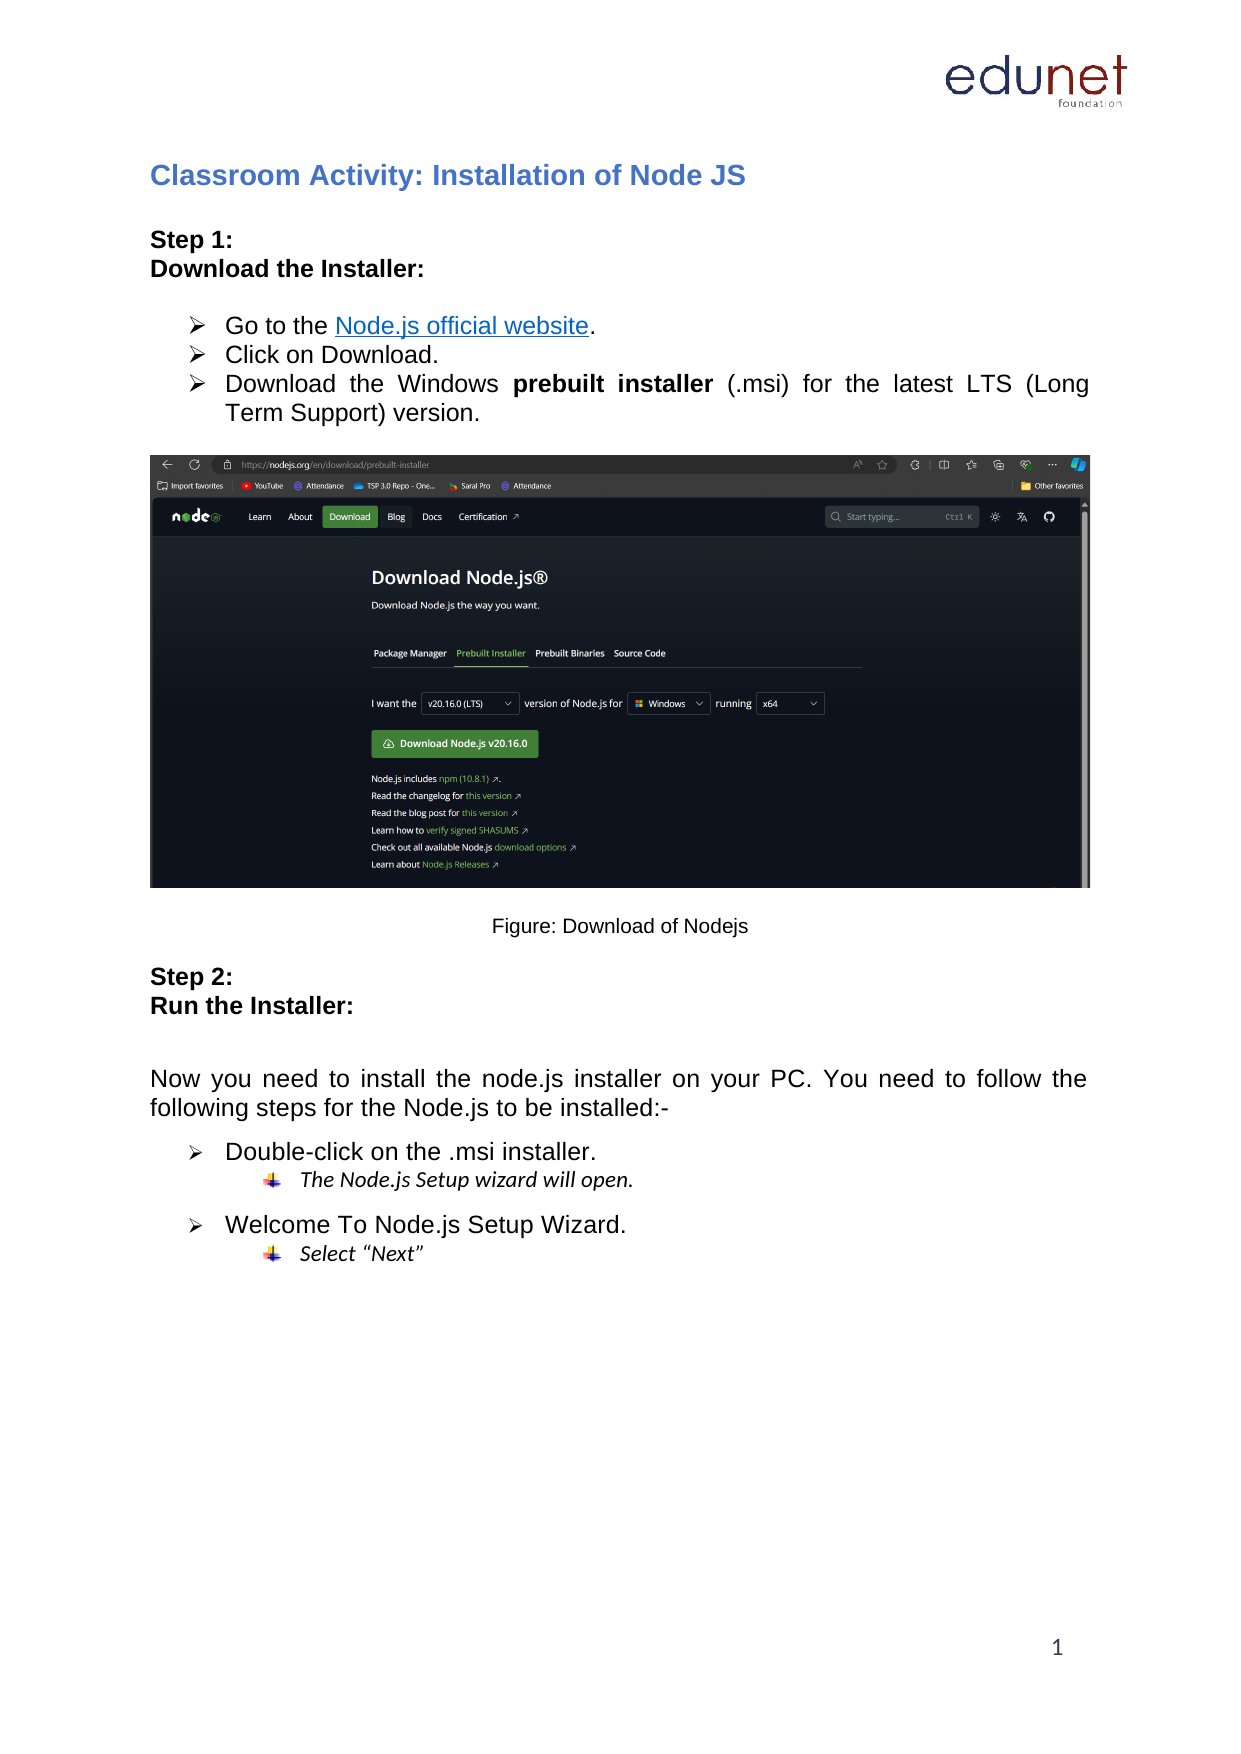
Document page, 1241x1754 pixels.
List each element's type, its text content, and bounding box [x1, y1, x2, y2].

text Now you need to install the node.js installer on your PC. You need to follow the following steps for the Node.js to be installed:- [150, 1064, 1090, 1121]
picture [150, 455, 1091, 888]
text Run the Installer: [150, 991, 1090, 1019]
picture [938, 47, 1135, 114]
picture [263, 1171, 281, 1188]
text Download the Installer: [150, 254, 1090, 282]
list Welcome To Node.js Setup Wizard. [187, 1210, 1090, 1239]
list Click on Download. [187, 340, 1090, 369]
text Step 1: [150, 225, 1090, 254]
text Step 2: [150, 962, 1090, 991]
text Figure: Download of Nodejs [150, 914, 1090, 938]
list Select “Next” [262, 1239, 1090, 1267]
list Download the Windows prebuilt installer (.msi) for the latest LTS (Long Term Support) version. [187, 369, 1090, 426]
text Classroom Activity: Installation of Node JS [150, 158, 1090, 191]
picture [263, 1244, 281, 1262]
list Double-click on the .msi installer. [187, 1137, 1090, 1166]
list The Node.js Setup wizard will open. [262, 1166, 1090, 1194]
list Go to the Node.js official website. [187, 311, 1090, 340]
